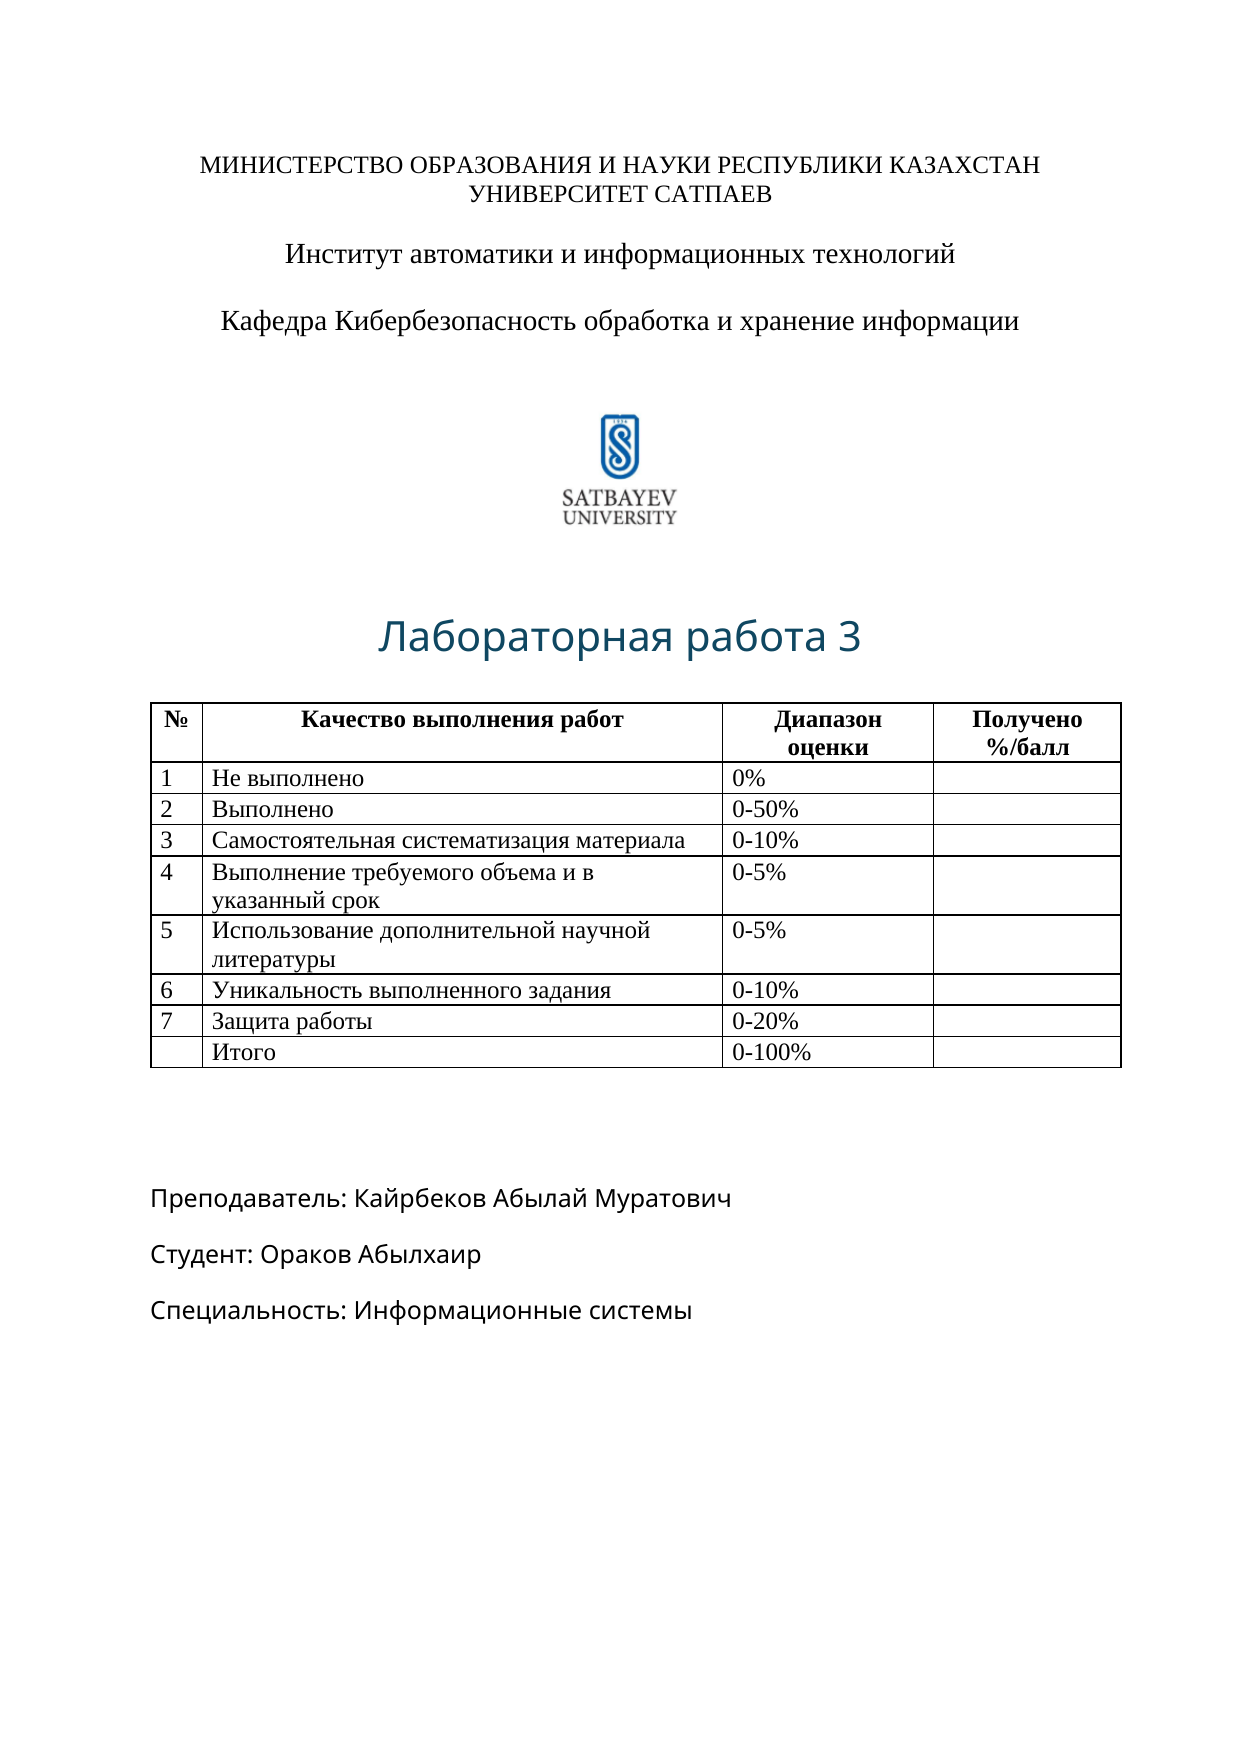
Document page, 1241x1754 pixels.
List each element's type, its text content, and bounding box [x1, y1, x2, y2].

table_cell 2 [152, 794, 202, 824]
text Институт автоматики и информационных технологий [150, 236, 1090, 270]
table_cell [934, 857, 1120, 914]
table_cell Самостоятельная систематизация материала [203, 825, 722, 855]
table_cell 0-5% [723, 857, 933, 914]
table_cell 0-10% [723, 975, 933, 1004]
table_cell 0% [723, 763, 933, 792]
table_cell 0-50% [723, 794, 933, 824]
table_cell Не выполнено [203, 763, 722, 792]
table_header Получено %/балл [934, 704, 1120, 761]
table_cell 4 [152, 857, 202, 914]
table_header № [152, 704, 202, 761]
table_cell 0-10% [723, 825, 933, 855]
table_cell Уникальность выполненного задания [203, 975, 722, 1004]
table_cell [934, 1006, 1120, 1036]
table_cell [934, 763, 1120, 792]
text Кафедра Кибербезопасность обработка и хранение информации [150, 303, 1090, 337]
table_cell [934, 975, 1120, 1004]
text Преподаватель: Кайрбеков Абылай Муратович [150, 1181, 1090, 1215]
table_cell Защита работы [203, 1006, 722, 1036]
text Лабораторная работа 3 [150, 607, 1090, 664]
text Специальность: Информационные системы [150, 1293, 1090, 1327]
table_cell [934, 1037, 1120, 1067]
table_cell 7 [152, 1006, 202, 1036]
table_cell 0-20% [723, 1006, 933, 1036]
table_header Диапазон оценки [723, 704, 933, 761]
table_header Качество выполнения работ [203, 704, 722, 761]
table_cell [934, 916, 1120, 973]
table_cell 5 [152, 916, 202, 973]
table_cell 3 [152, 825, 202, 855]
table_cell 0-5% [723, 916, 933, 973]
table_cell 6 [152, 975, 202, 1004]
table_cell Выполнение требуемого объема и в указанный срок [203, 857, 722, 914]
table_cell Итого [203, 1037, 722, 1067]
text МИНИСТЕРСТВО ОБРАЗОВАНИЯ И НАУКИ РЕСПУБЛИКИ КАЗАХСТАН [150, 150, 1090, 179]
table_cell 0-100% [723, 1037, 933, 1067]
table_cell [152, 1037, 202, 1067]
table_cell 1 [152, 763, 202, 792]
table_cell [934, 825, 1120, 855]
text УНИВЕРСИТЕТ САТПАЕВ [150, 179, 1090, 207]
text Студент: Ораков Абылхаир [150, 1237, 1090, 1271]
table_cell Использование дополнительной научной литературы [203, 916, 722, 973]
table_cell Выполнено [203, 794, 722, 824]
table_cell [934, 794, 1120, 824]
